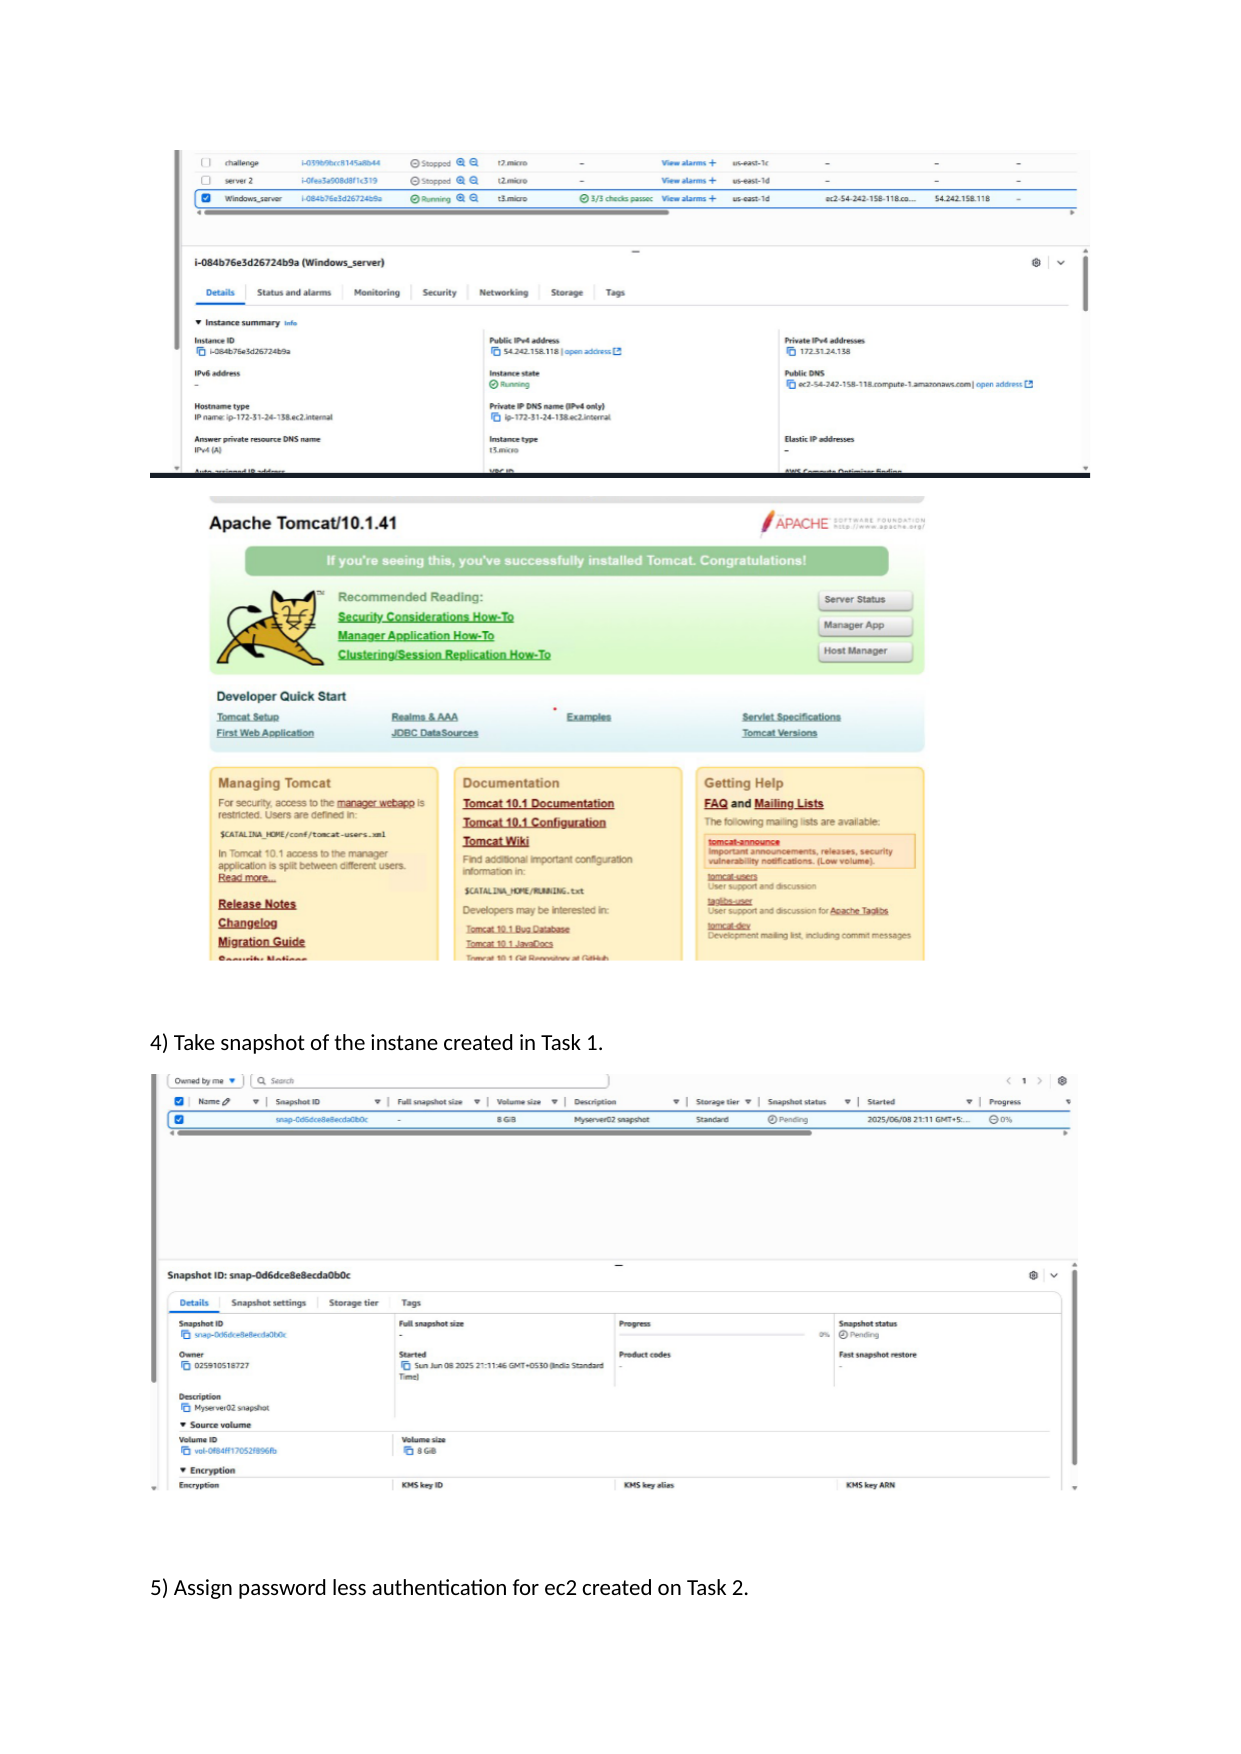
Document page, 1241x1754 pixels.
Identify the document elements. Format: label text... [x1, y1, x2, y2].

picture [150, 1074, 1079, 1554]
text 4) Take snapshot of the instane created in Task 1. [150, 1028, 1090, 1056]
text 5) Assign password less authentication for ec2 created on Task 2. [150, 1573, 1090, 1601]
picture [150, 496, 1091, 1009]
picture [150, 150, 1091, 478]
